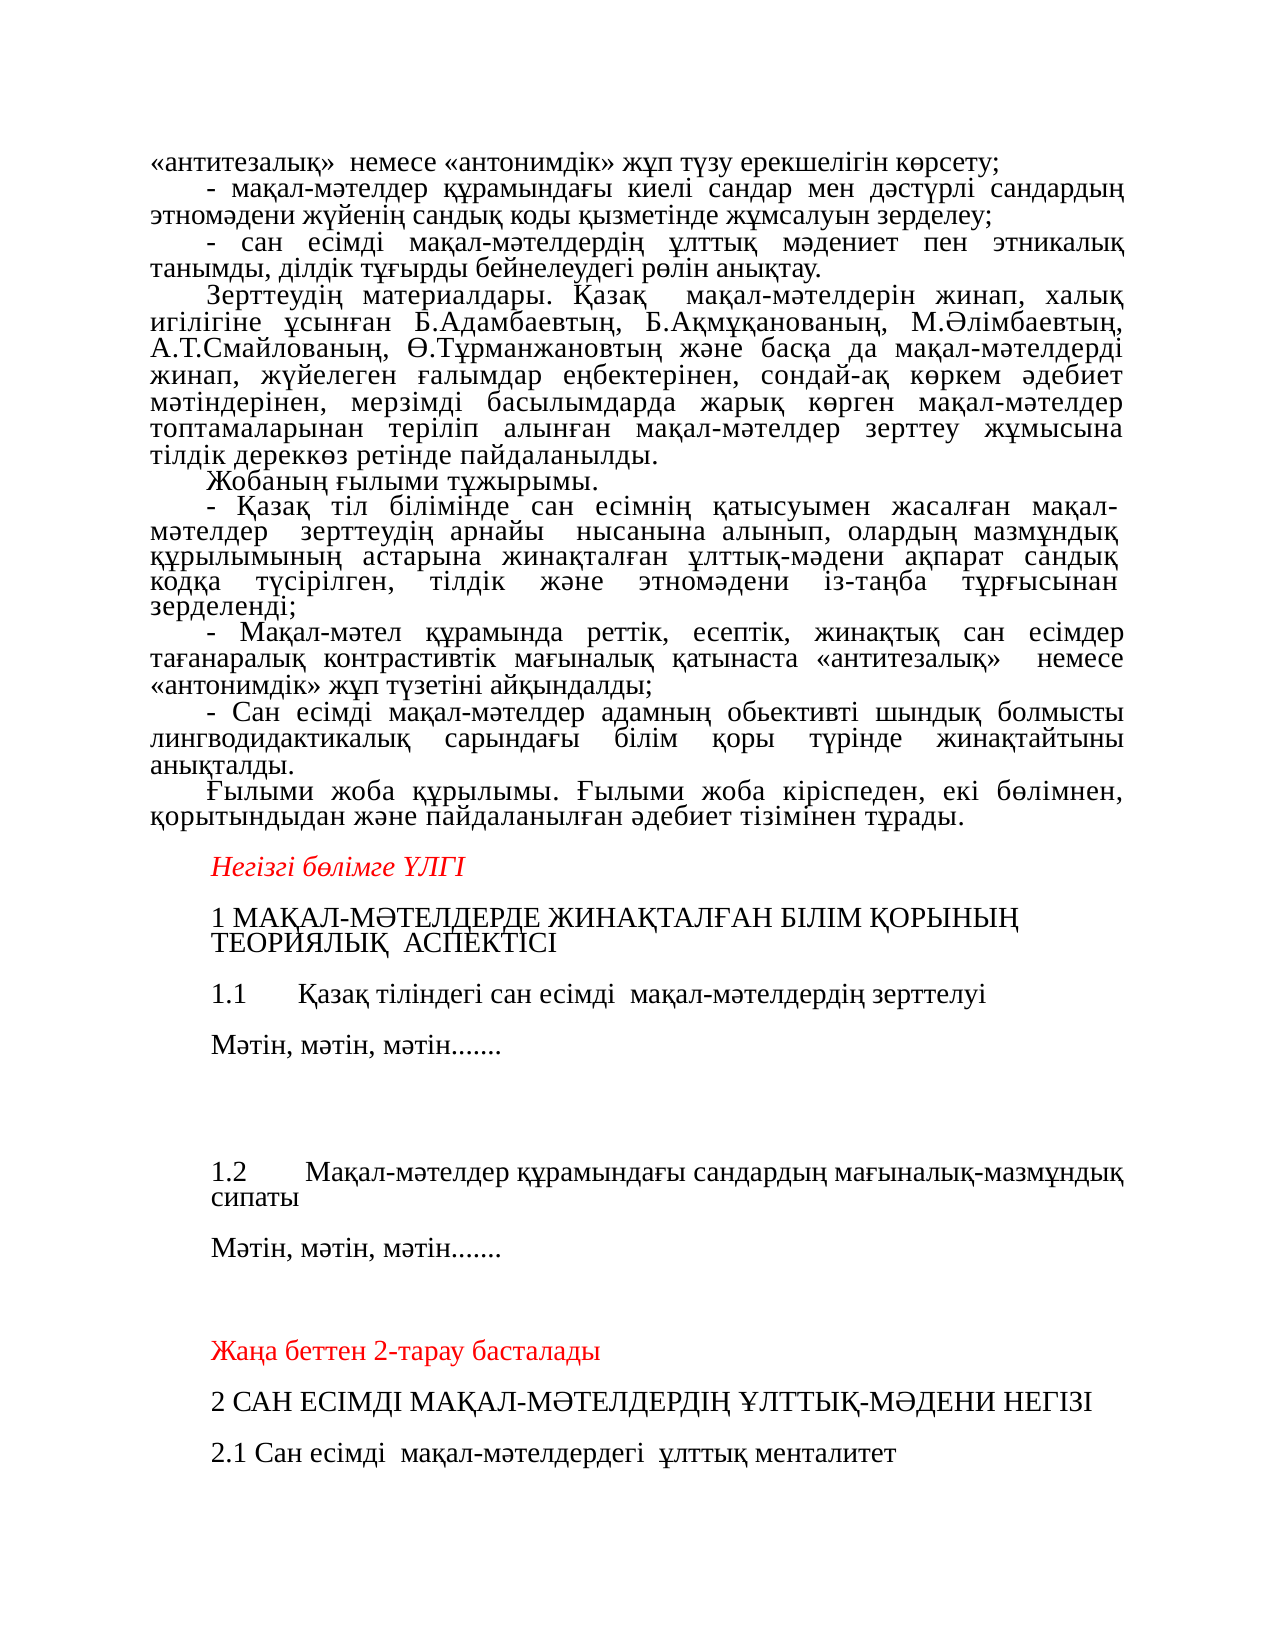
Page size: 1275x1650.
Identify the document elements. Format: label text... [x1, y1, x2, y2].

text Ғылыми жоба құрылымы. Ғылыми жоба кіріспеден, екі бөлімнен, қорытындыдан және пайдаланылған әдебиет тізімінен тұрады. [150, 780, 1125, 830]
text - Сан есімді мақал-мәтелдер адамның обьективті шындық болмысты лингводидактикалық сарындағы білім қоры түрінде жинақтайтыны анықталды. [150, 700, 1125, 780]
text - сан есімді мақал-мәтелдердің ұлттық мәдениет пен этникалық танымды, ділдік тұғырды бейнелеудегі рөлін анықтау. [150, 230, 1125, 283]
text Мәтін, мәтін, мәтін....... [211, 1238, 1125, 1263]
text Жаңа беттен 2-тарау басталады [211, 1340, 1125, 1365]
text 2 САН ЕСІМДІ МАҚАЛ-МӘТЕЛДЕРДІҢ ҰЛТТЫҚ-МӘДЕНИ НЕГІЗІ [211, 1391, 1125, 1416]
text Жобаның ғылыми тұжырымы. [150, 470, 1120, 495]
text 1 МАҚАЛ-МӘТЕЛДЕРДЕ ЖИНАҚТАЛҒАН БІЛІМ ҚОРЫНЫҢ ТЕОРИЯЛЫҚ АСПЕКТІСІ [211, 907, 1125, 957]
text 1.2 Мақал-мәтелдер құрамындағы сандардың мағыналық-мазмұндық сипаты [211, 1162, 1125, 1212]
text 2.1 Сан есімді мақал-мәтелдердегі ұлттық менталитет [211, 1442, 1125, 1467]
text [150, 150, 1125, 177]
text 1.1 Қазақ тіліндегі сан есімді мақал-мәтелдердің зерттелуі [211, 983, 1125, 1008]
text - Қазақ тіл білімінде сан есімнің қатысуымен жасалған мақал-мәтелдер зерттеудің арнайы нысанына алынып, олардың мазмұндық құрылымының астарына жинақталған ұлттық-мәдени ақпарат сандық кодқа түсірілген, тілдік және этномәдени із-таңба тұрғысынан зерделенді; [150, 495, 1120, 620]
text Зерттеудің материалдары. Қазақ мақал-мәтелдерін жинап, халық игілігіне ұсынған Б.Адамбаевтың, Б.Ақмұқанованың, М.Әлімбаевтың, А.Т.Смайлованың, Ө.Тұрманжановтың және басқа да мақал-мәтелдерді жинап, жүйелеген ғалымдар еңбектерінен, сондай-ақ көркем әдебиет мәтіндерінен, мерзімді басылымдарда жарық көрген мақал-мәтелдер топтамаларынан теріліп алынған мақал-мәтелдер зерттеу жұмысына тілдік дереккөз ретінде пайдаланылды. [150, 283, 1125, 470]
text Мәтін, мәтін, мәтін....... [211, 1034, 1125, 1059]
text Негізгі бөлімге ҮЛГІ [211, 856, 1125, 881]
text - Мақал-мәтел құрамында реттік, есептік, жинақтық сан есімдер тағанаралық контрастивтік мағыналық қатынаста «антитезалық» немесе «антонимдік» жұп түзетіні айқындалды; [150, 620, 1125, 700]
text - мақал-мәтелдер құрамындағы киелі сандар мен дәстүрлі сандардың этномәдени жүйенің сандық коды қызметінде жұмсалуын зерделеу; [150, 177, 1125, 230]
